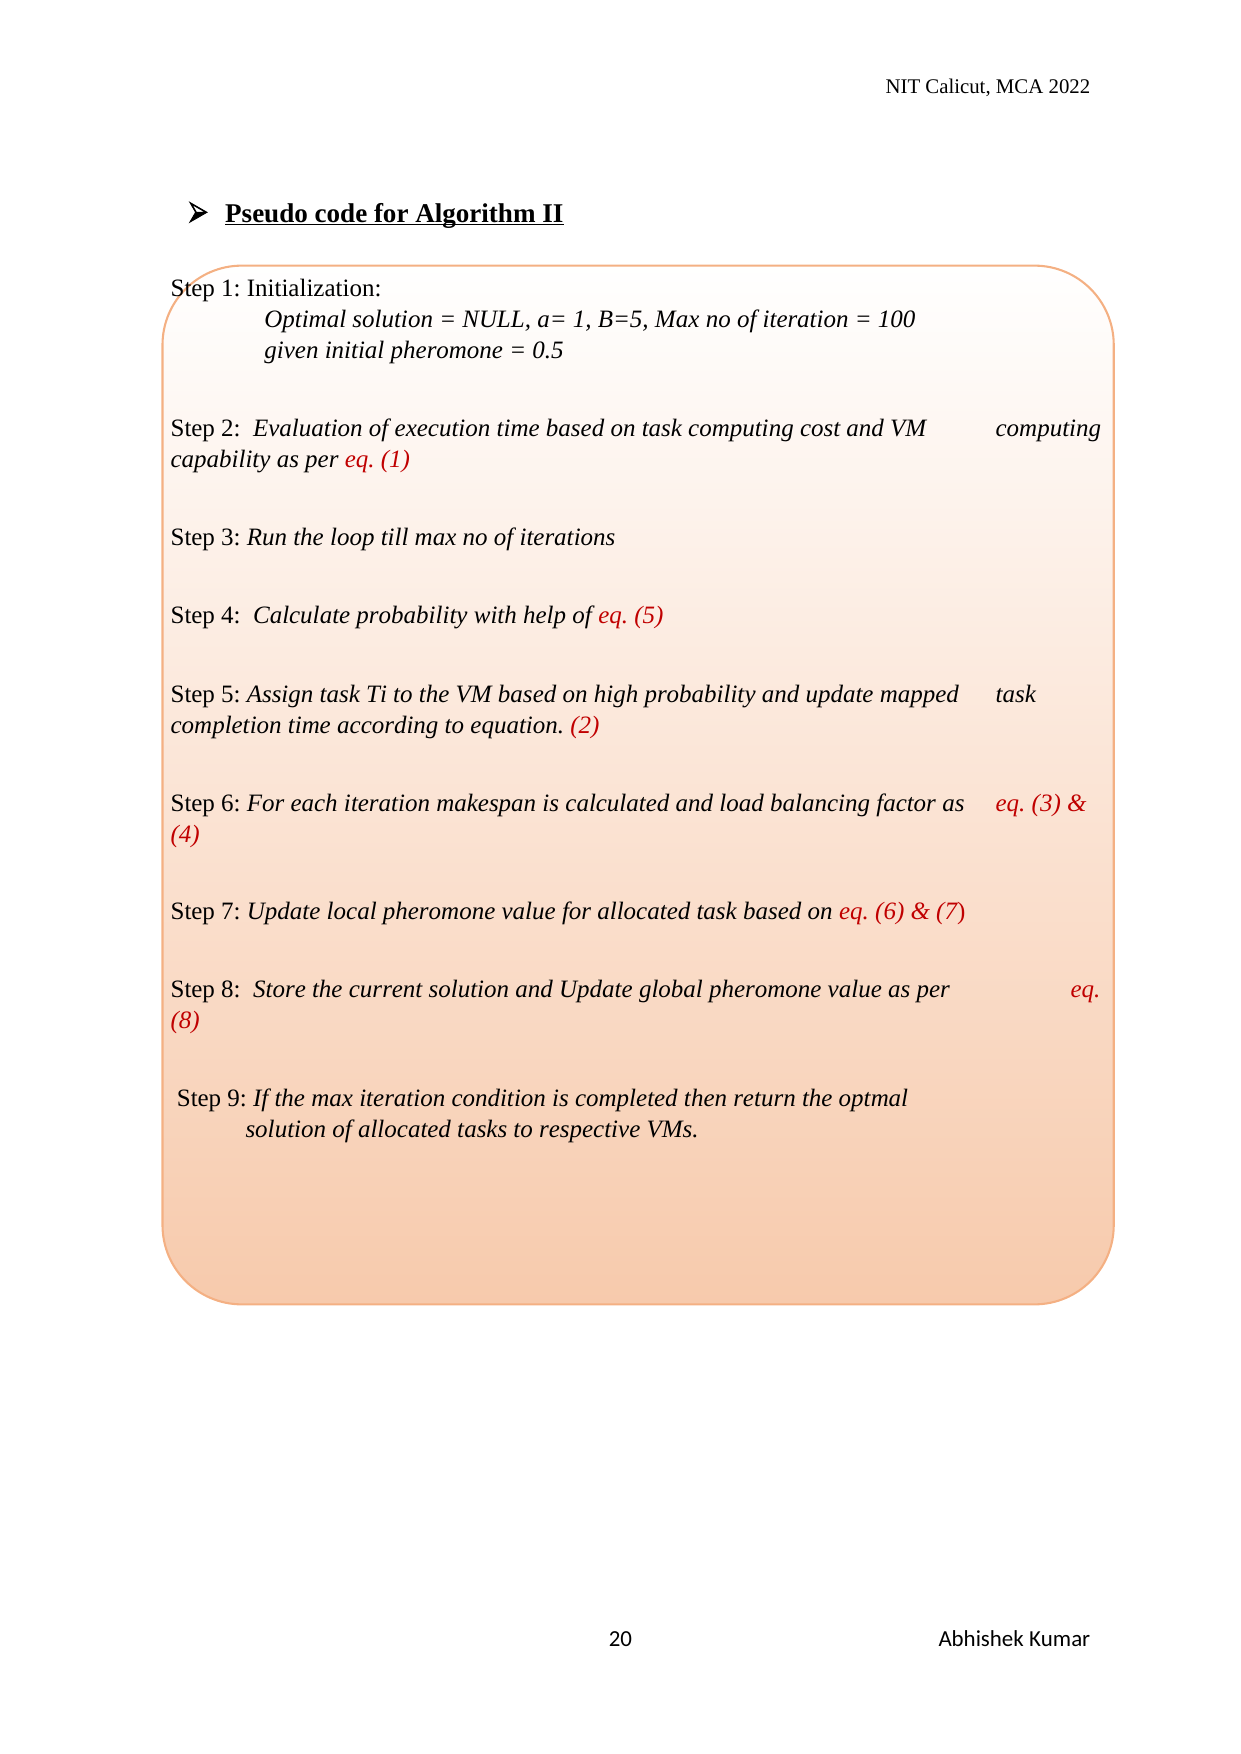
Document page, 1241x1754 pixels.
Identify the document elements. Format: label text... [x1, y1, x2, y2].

list Pseudo code for Algorithm II [187, 197, 1090, 228]
